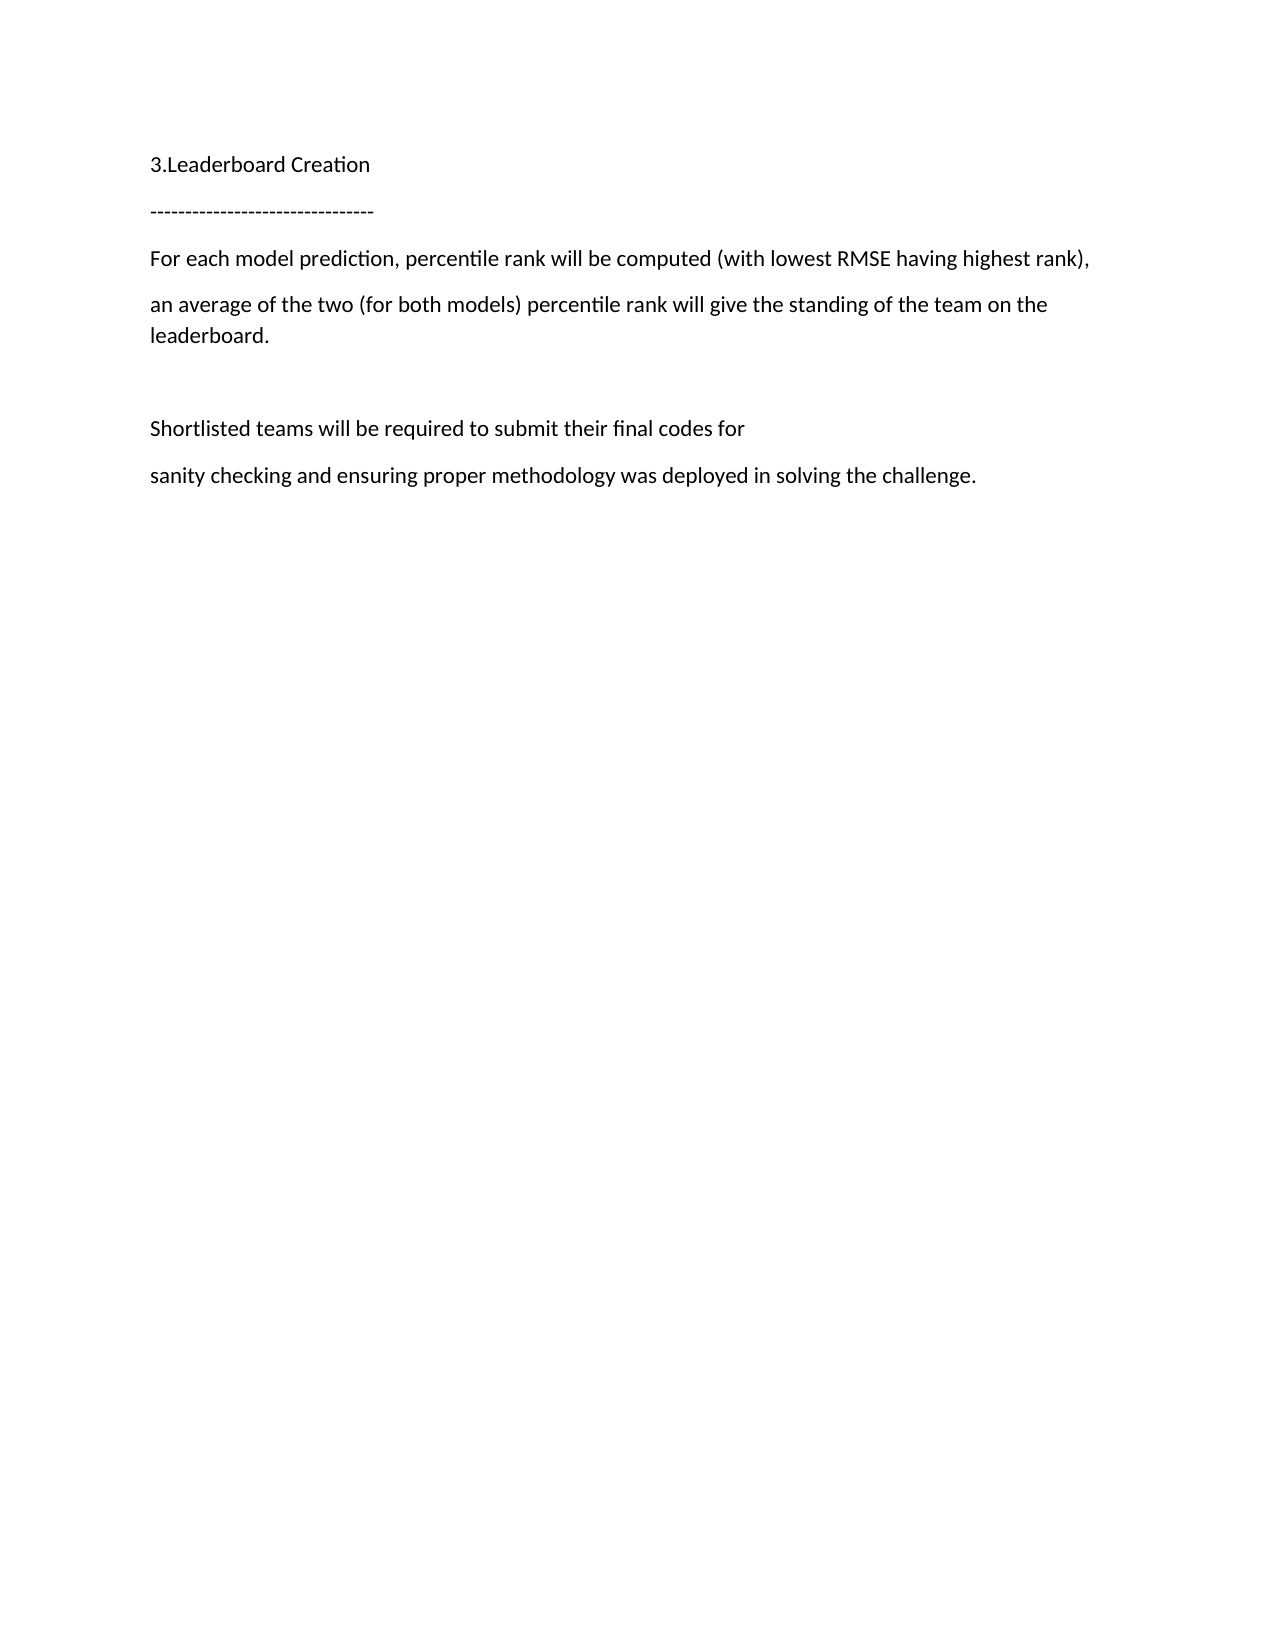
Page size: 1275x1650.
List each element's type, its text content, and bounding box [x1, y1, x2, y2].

text Shortlisted teams will be required to submit their final codes for [150, 414, 1125, 443]
text an average of the two (for both models) percentile rank will give the standing of the team on the leaderboard. [150, 291, 1125, 349]
text sanity checking and ensuring proper methodology was deployed in solving the challenge. [150, 461, 1125, 489]
text 3.Leaderboard Creation [150, 150, 1125, 178]
text For each model prediction, percentile rank will be computed (with lowest RMSE having highest rank), [150, 244, 1125, 272]
text -------------------------------- [150, 197, 1125, 225]
